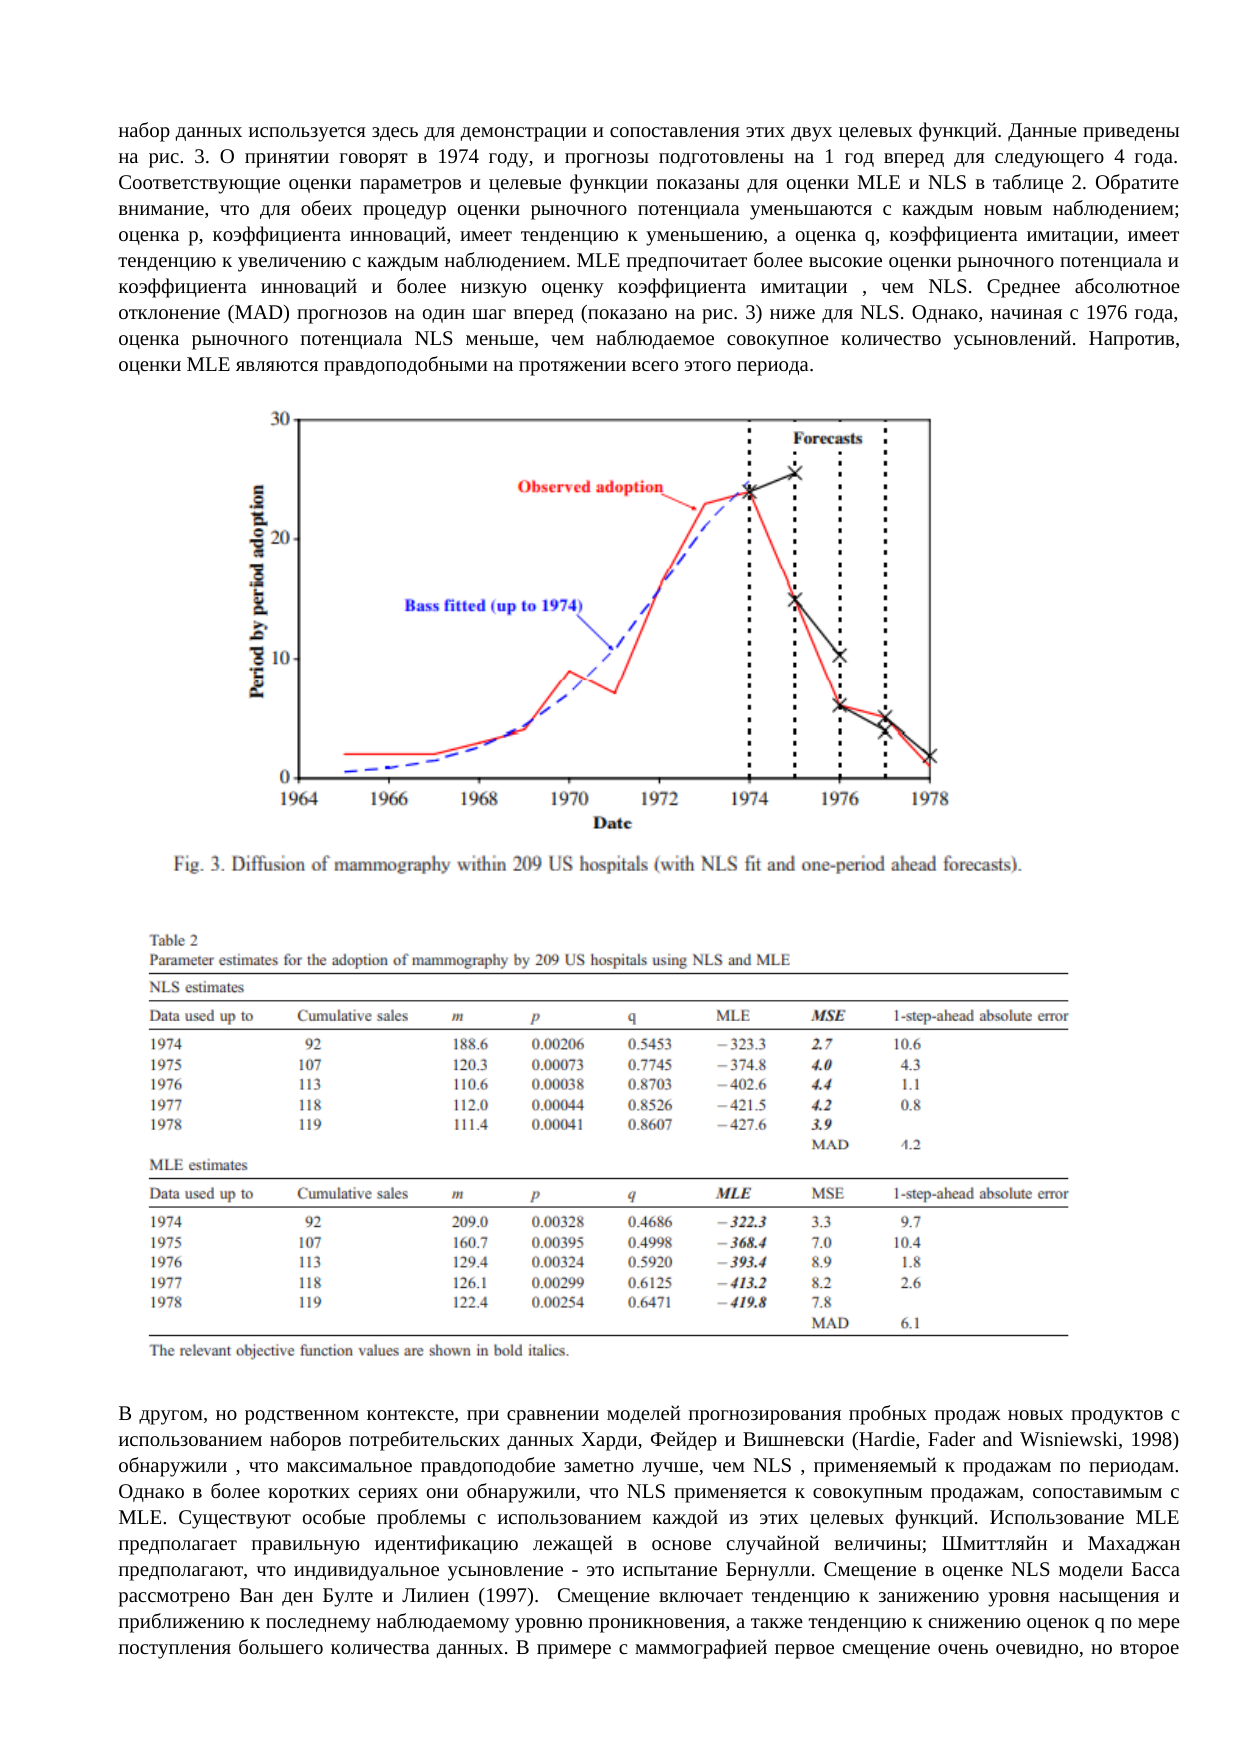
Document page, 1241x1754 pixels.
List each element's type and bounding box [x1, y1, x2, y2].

text [118, 1401, 1181, 1659]
picture [118, 925, 1093, 1383]
text [118, 118, 1181, 376]
picture [118, 394, 1064, 907]
